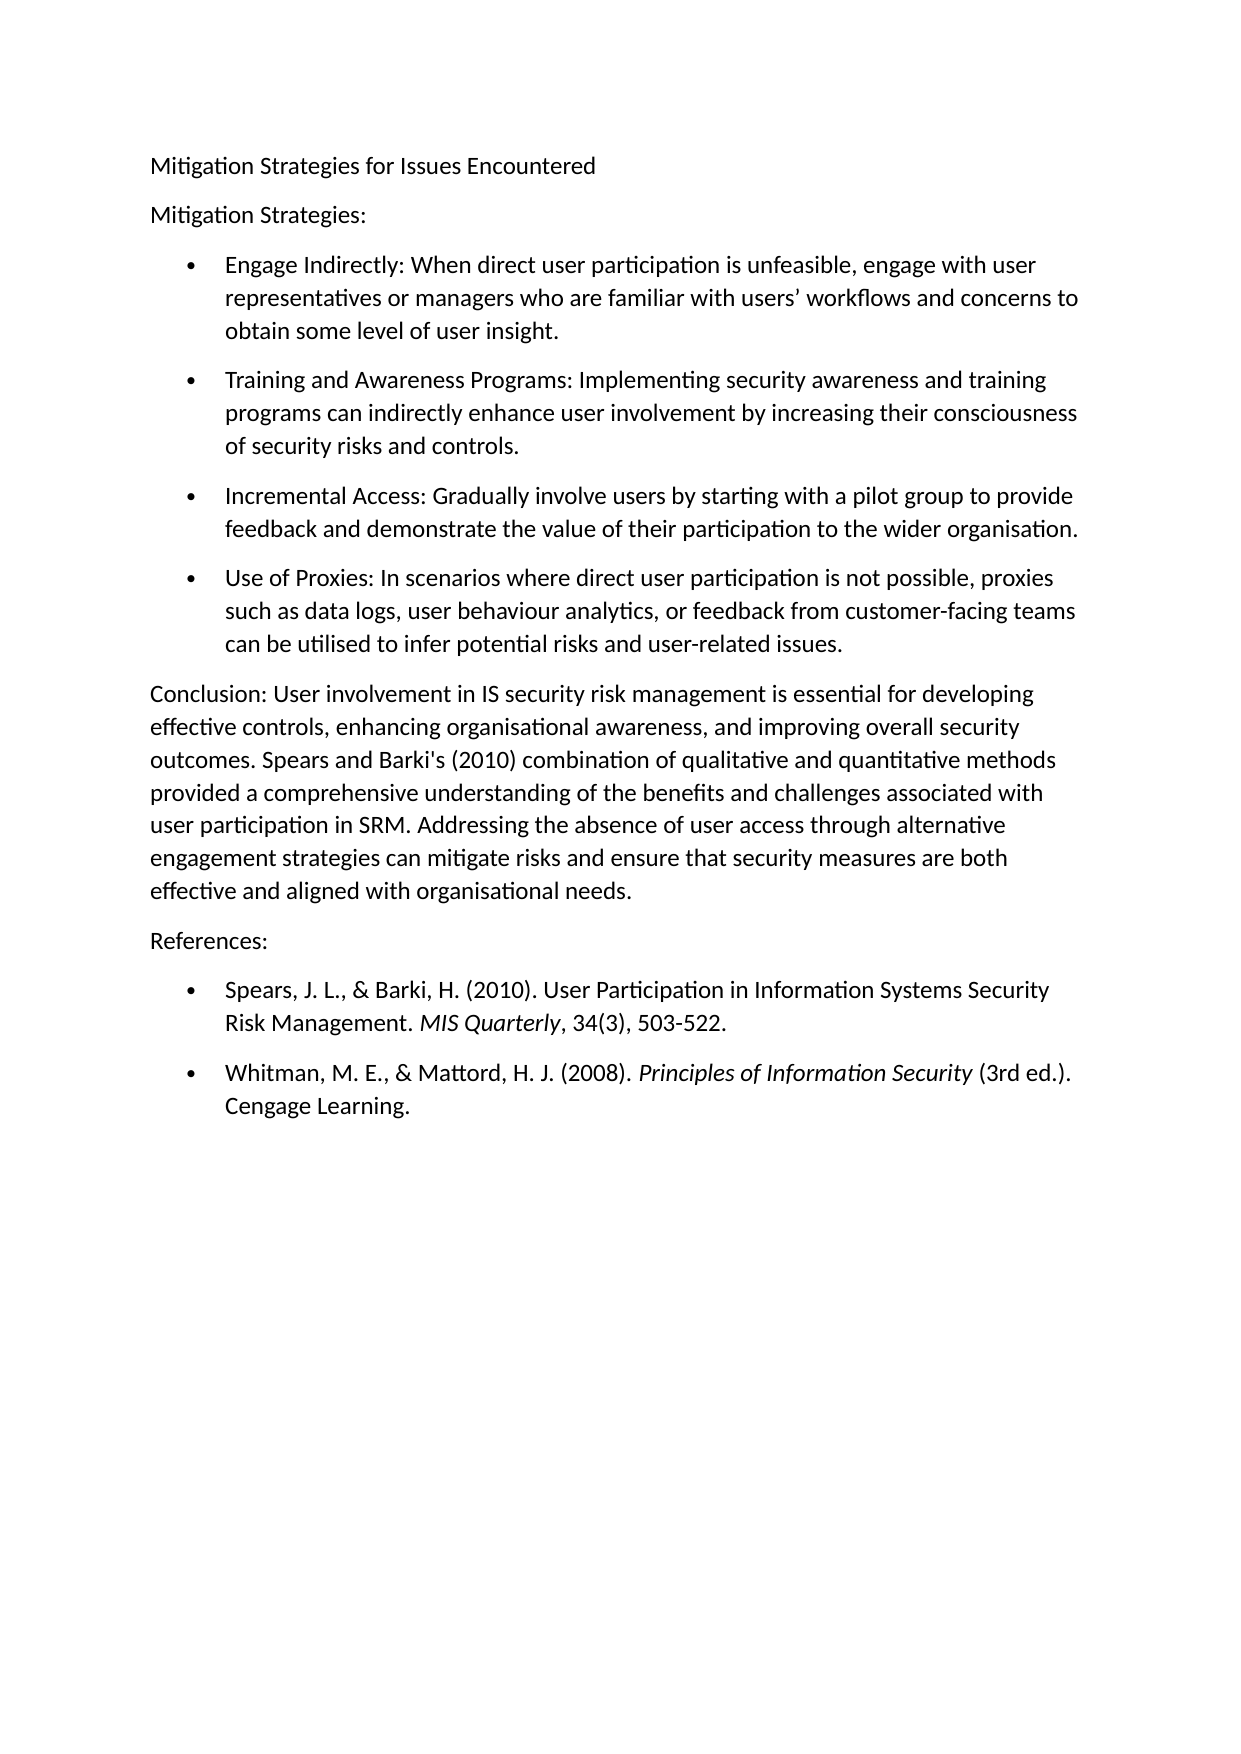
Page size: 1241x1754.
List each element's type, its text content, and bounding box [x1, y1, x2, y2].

list Incremental Access: Gradually involve users by starting with a pilot group to provide feedback and demonstrate the value of their participation to the wider organisation. [187, 480, 1090, 543]
text References: [150, 925, 1090, 956]
list Engage Indirectly: When direct user participation is unfeasible, engage with user representatives or managers who are familiar with users’ workflows and concerns to obtain some level of user insight. [187, 249, 1090, 346]
text Mitigation Strategies for Issues Encountered [150, 150, 1090, 181]
list Whitman, M. E., & Mattord, H. J. (2008). Principles of Information Security (3rd ed.). Cengage Learning. [187, 1057, 1090, 1121]
text Conclusion: User involvement in IS security risk management is essential for developing effective controls, enhancing organisational awareness, and improving overall security outcomes. Spears and Barki's (2010) combination of qualitative and quantitative methods provided a comprehensive understanding of the benefits and challenges associated with user participation in SRM. Addressing the absence of user access through alternative engagement strategies can mitigate risks and ensure that security measures are both effective and aligned with organisational needs. [150, 678, 1090, 906]
list Use of Proxies: In scenarios where direct user participation is not possible, proxies such as data logs, user behaviour analytics, or feedback from customer-facing teams can be utilised to infer potential risks and user-related issues. [187, 562, 1090, 659]
list Training and Awareness Programs: Implementing security awareness and training programs can indirectly enhance user involvement by increasing their consciousness of security risks and controls. [187, 364, 1090, 461]
text Mitigation Strategies: [150, 199, 1090, 230]
list Spears, J. L., & Barki, H. (2010). User Participation in Information Systems Security Risk Management. MIS Quarterly, 34(3), 503-522. [187, 974, 1090, 1038]
